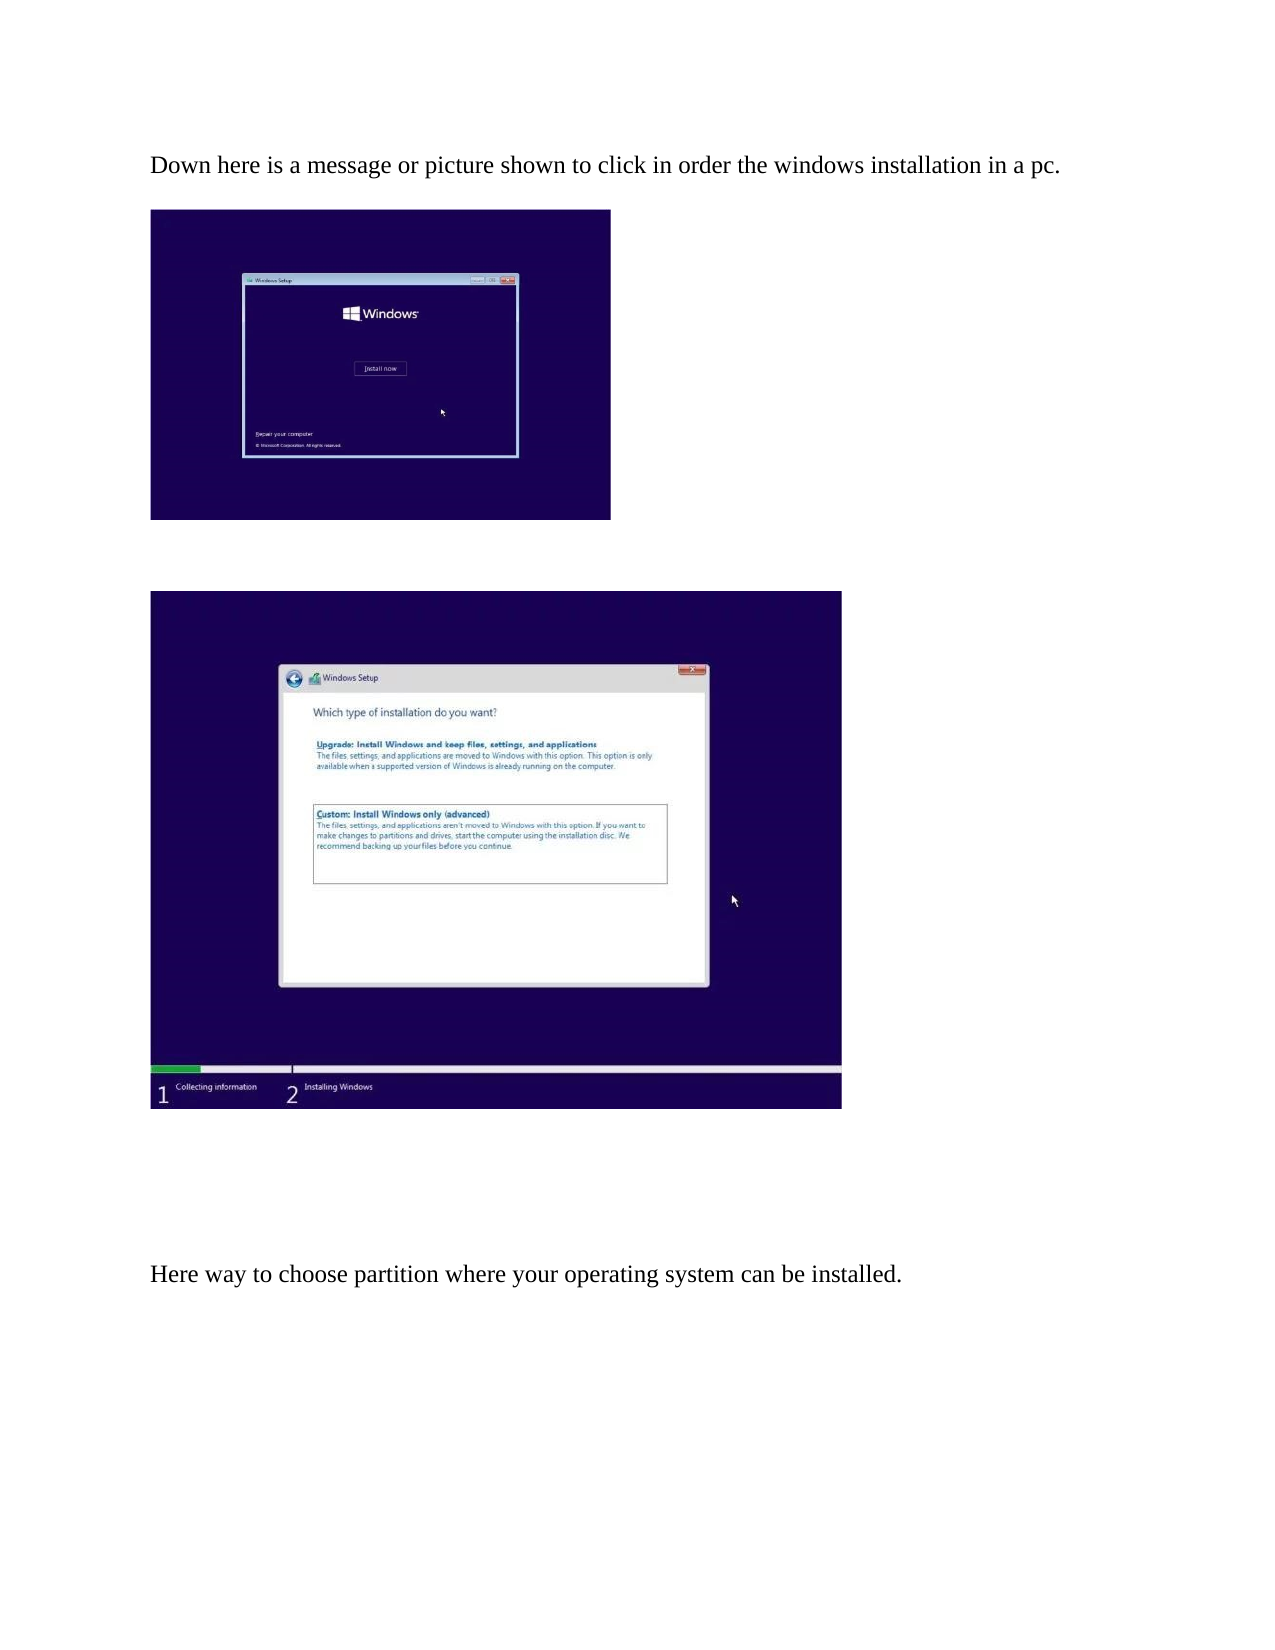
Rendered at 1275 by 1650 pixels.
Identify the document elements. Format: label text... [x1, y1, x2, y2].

picture [150, 591, 842, 1109]
text Here way to choose partition where your operating system can be installed. [150, 1259, 1125, 1288]
text Down here is a message or picture shown to click in order the windows installation in a pc. [150, 150, 1125, 179]
picture [150, 209, 611, 520]
